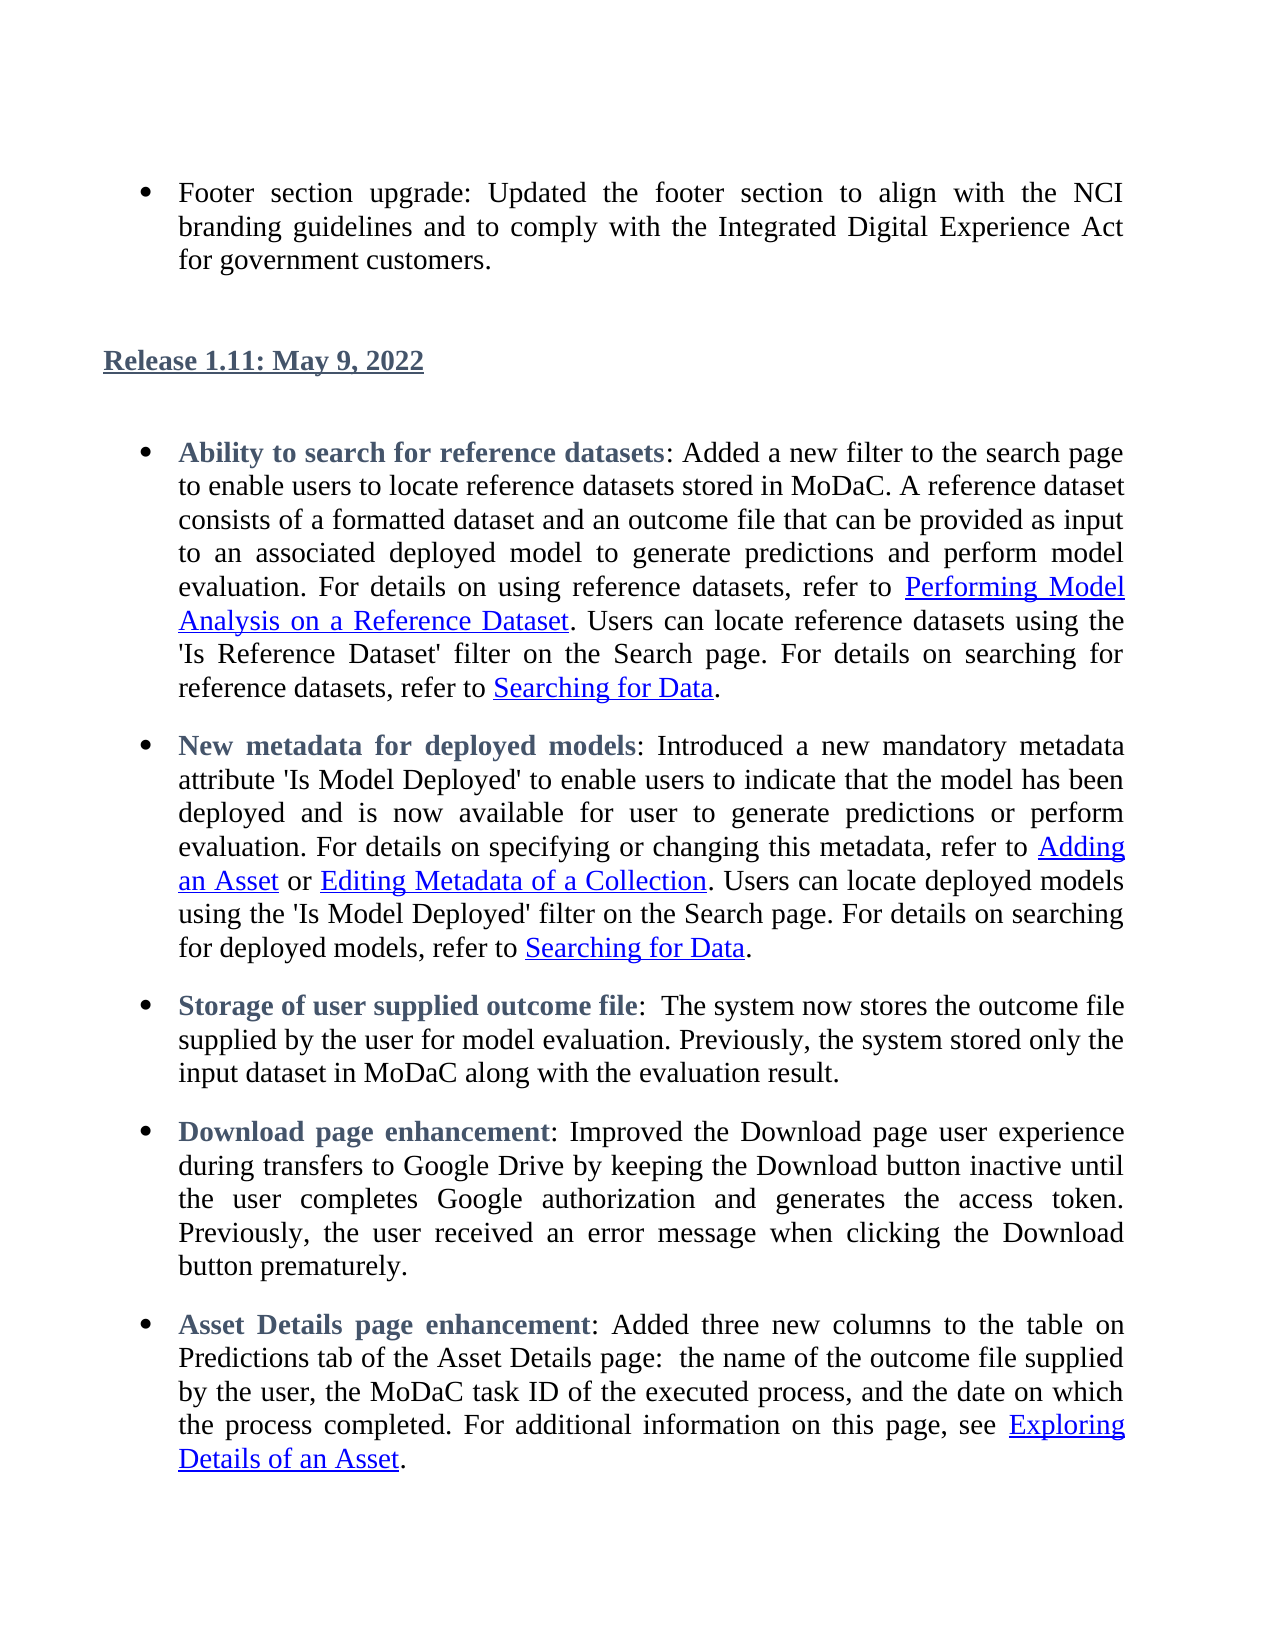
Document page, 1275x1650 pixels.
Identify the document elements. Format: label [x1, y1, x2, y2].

table_header [103, 150, 1125, 1474]
